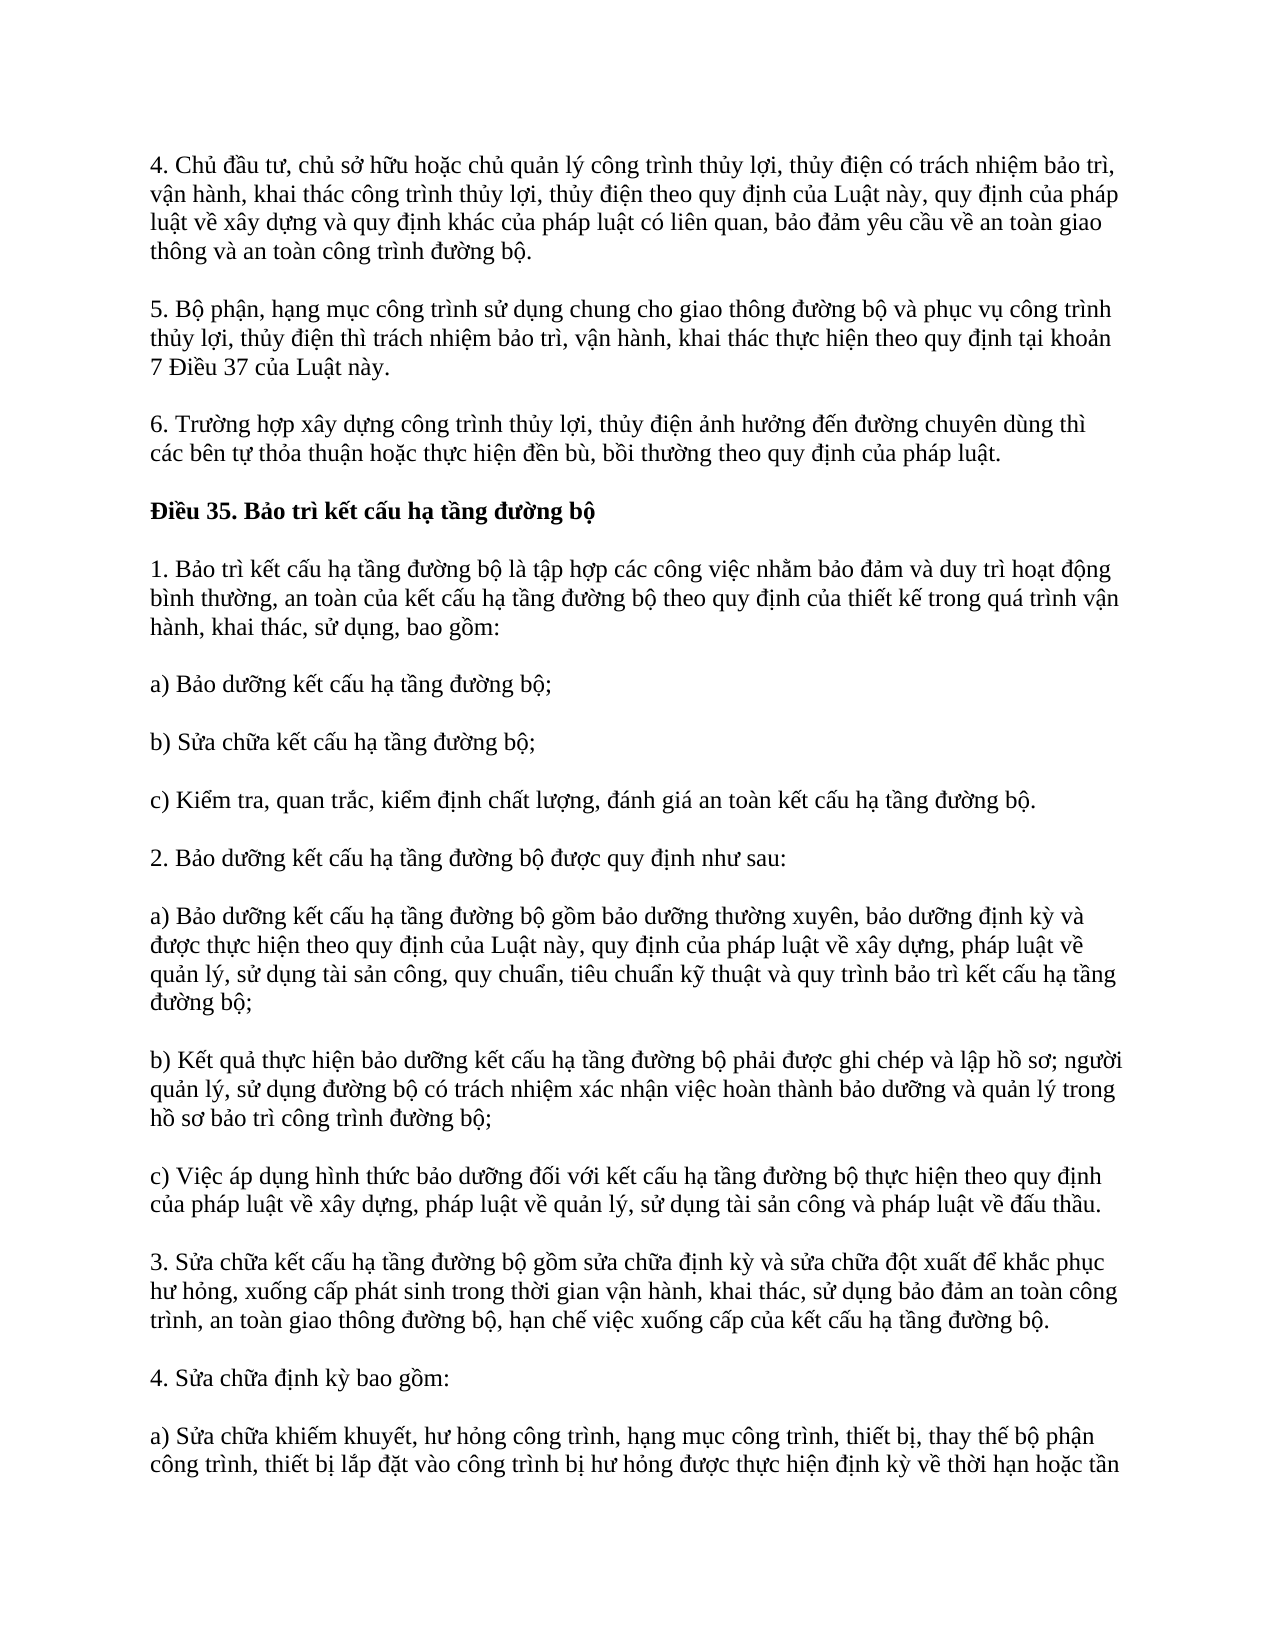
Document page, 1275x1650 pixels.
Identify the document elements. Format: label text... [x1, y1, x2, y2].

text 3. Sửa chữa kết cấu hạ tầng đường bộ gồm sửa chữa định kỳ và sửa chữa đột xuất để khắc phục hư hỏng, xuống cấp phát sinh trong thời gian vận hành, khai thác, sử dụng bảo đảm an toàn công trình, an toàn giao thông đường bộ, hạn chế việc xuống cấp của kết cấu hạ tầng đường bộ. [150, 1247, 1125, 1334]
text 6. Trường hợp xây dựng công trình thủy lợi, thủy điện ảnh hưởng đến đường chuyên dùng thì các bên tự thỏa thuận hoặc thực hiện đền bù, bồi thường theo quy định của pháp luật. [150, 409, 1125, 467]
text c) Việc áp dụng hình thức bảo dưỡng đối với kết cấu hạ tầng đường bộ thực hiện theo quy định của pháp luật về xây dựng, pháp luật về quản lý, sử dụng tài sản công và pháp luật về đấu thầu. [150, 1161, 1125, 1218]
text 4. Chủ đầu tư, chủ sở hữu hoặc chủ quản lý công trình thủy lợi, thủy điện có trách nhiệm bảo trì, vận hành, khai thác công trình thủy lợi, thủy điện theo quy định của Luật này, quy định của pháp luật về xây dựng và quy định khác của pháp luật có liên quan, bảo đảm yêu cầu về an toàn giao thông và an toàn công trình đường bộ. [150, 150, 1125, 265]
text b) Kết quả thực hiện bảo dưỡng kết cấu hạ tầng đường bộ phải được ghi chép và lập hồ sơ; người quản lý, sử dụng đường bộ có trách nhiệm xác nhận việc hoàn thành bảo dưỡng và quản lý trong hồ sơ bảo trì công trình đường bộ; [150, 1045, 1125, 1132]
text c) Kiểm tra, quan trắc, kiểm định chất lượng, đánh giá an toàn kết cấu hạ tầng đường bộ. [150, 785, 1125, 814]
text b) Sửa chữa kết cấu hạ tầng đường bộ; [150, 727, 1125, 756]
text a) Bảo dưỡng kết cấu hạ tầng đường bộ; [150, 669, 1125, 698]
text 4. Sửa chữa định kỳ bao gồm: [150, 1363, 1125, 1392]
text 5. Bộ phận, hạng mục công trình sử dụng chung cho giao thông đường bộ và phục vụ công trình thủy lợi, thủy điện thì trách nhiệm bảo trì, vận hành, khai thác thực hiện theo quy định tại khoản 7 Điều 37 của Luật này. [150, 294, 1125, 380]
text Điều 35. Bảo trì kết cấu hạ tầng đường bộ [150, 496, 1125, 525]
text a) Bảo dưỡng kết cấu hạ tầng đường bộ gồm bảo dưỡng thường xuyên, bảo dưỡng định kỳ và được thực hiện theo quy định của Luật này, quy định của pháp luật về xây dựng, pháp luật về quản lý, sử dụng tài sản công, quy chuẩn, tiêu chuẩn kỹ thuật và quy trình bảo trì kết cấu hạ tầng đường bộ; [150, 901, 1125, 1016]
text 2. Bảo dưỡng kết cấu hạ tầng đường bộ được quy định như sau: [150, 843, 1125, 872]
text 1. Bảo trì kết cấu hạ tầng đường bộ là tập hợp các công việc nhằm bảo đảm và duy trì hoạt động bình thường, an toàn của kết cấu hạ tầng đường bộ theo quy định của thiết kế trong quá trình vận hành, khai thác, sử dụng, bao gồm: [150, 554, 1125, 640]
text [150, 1421, 1125, 1478]
